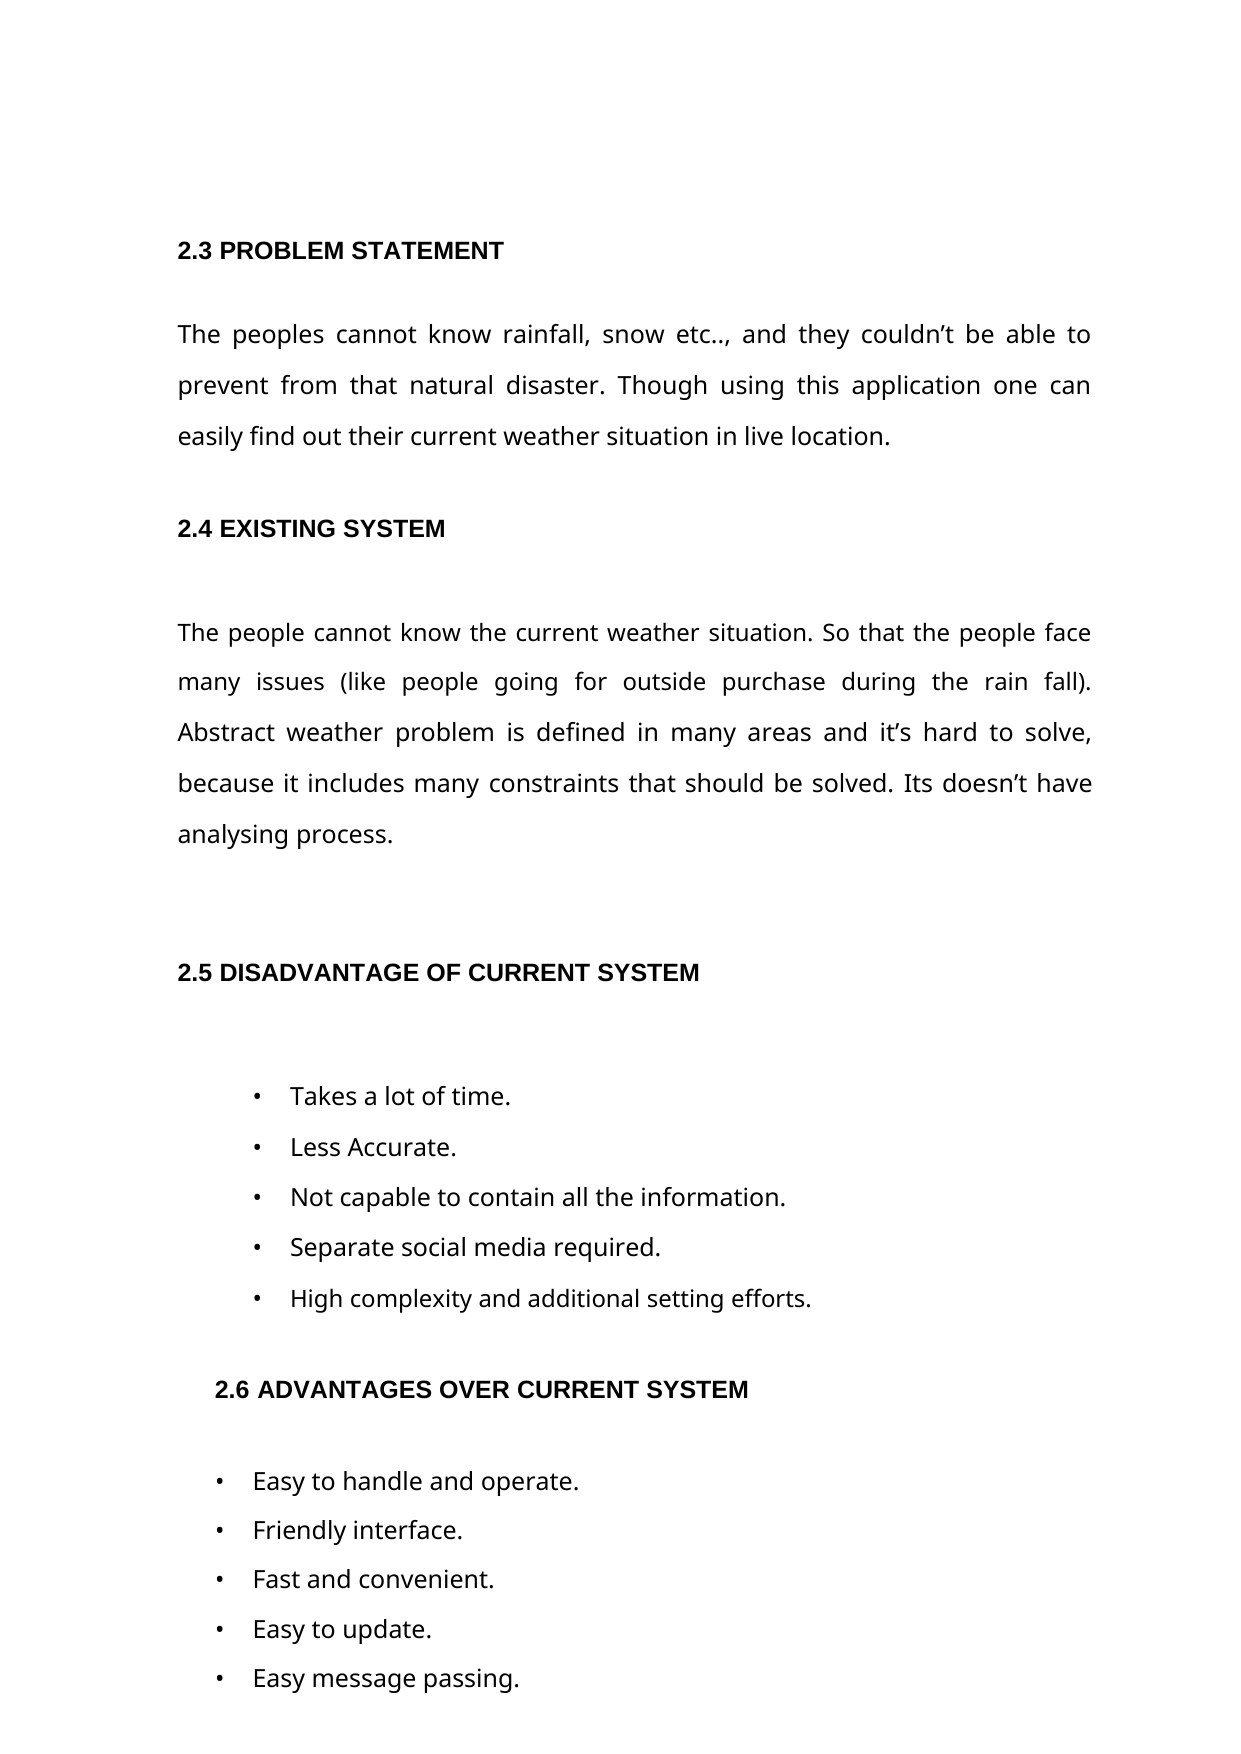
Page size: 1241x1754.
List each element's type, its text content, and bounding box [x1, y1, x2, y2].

list Easy to update. [215, 1611, 1192, 1645]
text The peoples cannot know rainfall, snow etc.., and they couldn’t be able to prevent from that natural disaster. Though using this application one can easily find out their current weather situation in live location. [177, 317, 1092, 453]
list Easy message passing. [215, 1661, 1192, 1695]
list High complexity and additional setting efforts. [252, 1280, 1192, 1314]
list Not capable to contain all the information. [252, 1179, 1192, 1213]
subtitle ADVANTAGES OVER CURRENT SYSTEM [214, 1375, 1192, 1404]
list Friendly interface. [215, 1512, 1192, 1546]
list Easy to handle and operate. [215, 1463, 1192, 1497]
list Fast and convenient. [215, 1562, 1192, 1596]
list Less Accurate. [252, 1129, 1192, 1163]
list Separate social media required. [252, 1230, 1192, 1264]
subtitle PROBLEM STATEMENT [177, 236, 1192, 264]
list Takes a lot of time. [252, 1079, 1192, 1113]
subtitle DISADVANTAGE OF CURRENT SYSTEM [177, 958, 1192, 986]
subtitle EXISTING SYSTEM [177, 514, 1192, 543]
text The people cannot know the current weather situation. So that the people face many issues (like people going for outside purchase during the rain fall). Abstract weather problem is defined in many areas and it’s hard to solve, because it includes many constraints that should be solved. Its doesn’t have analysing process. [177, 616, 1093, 851]
